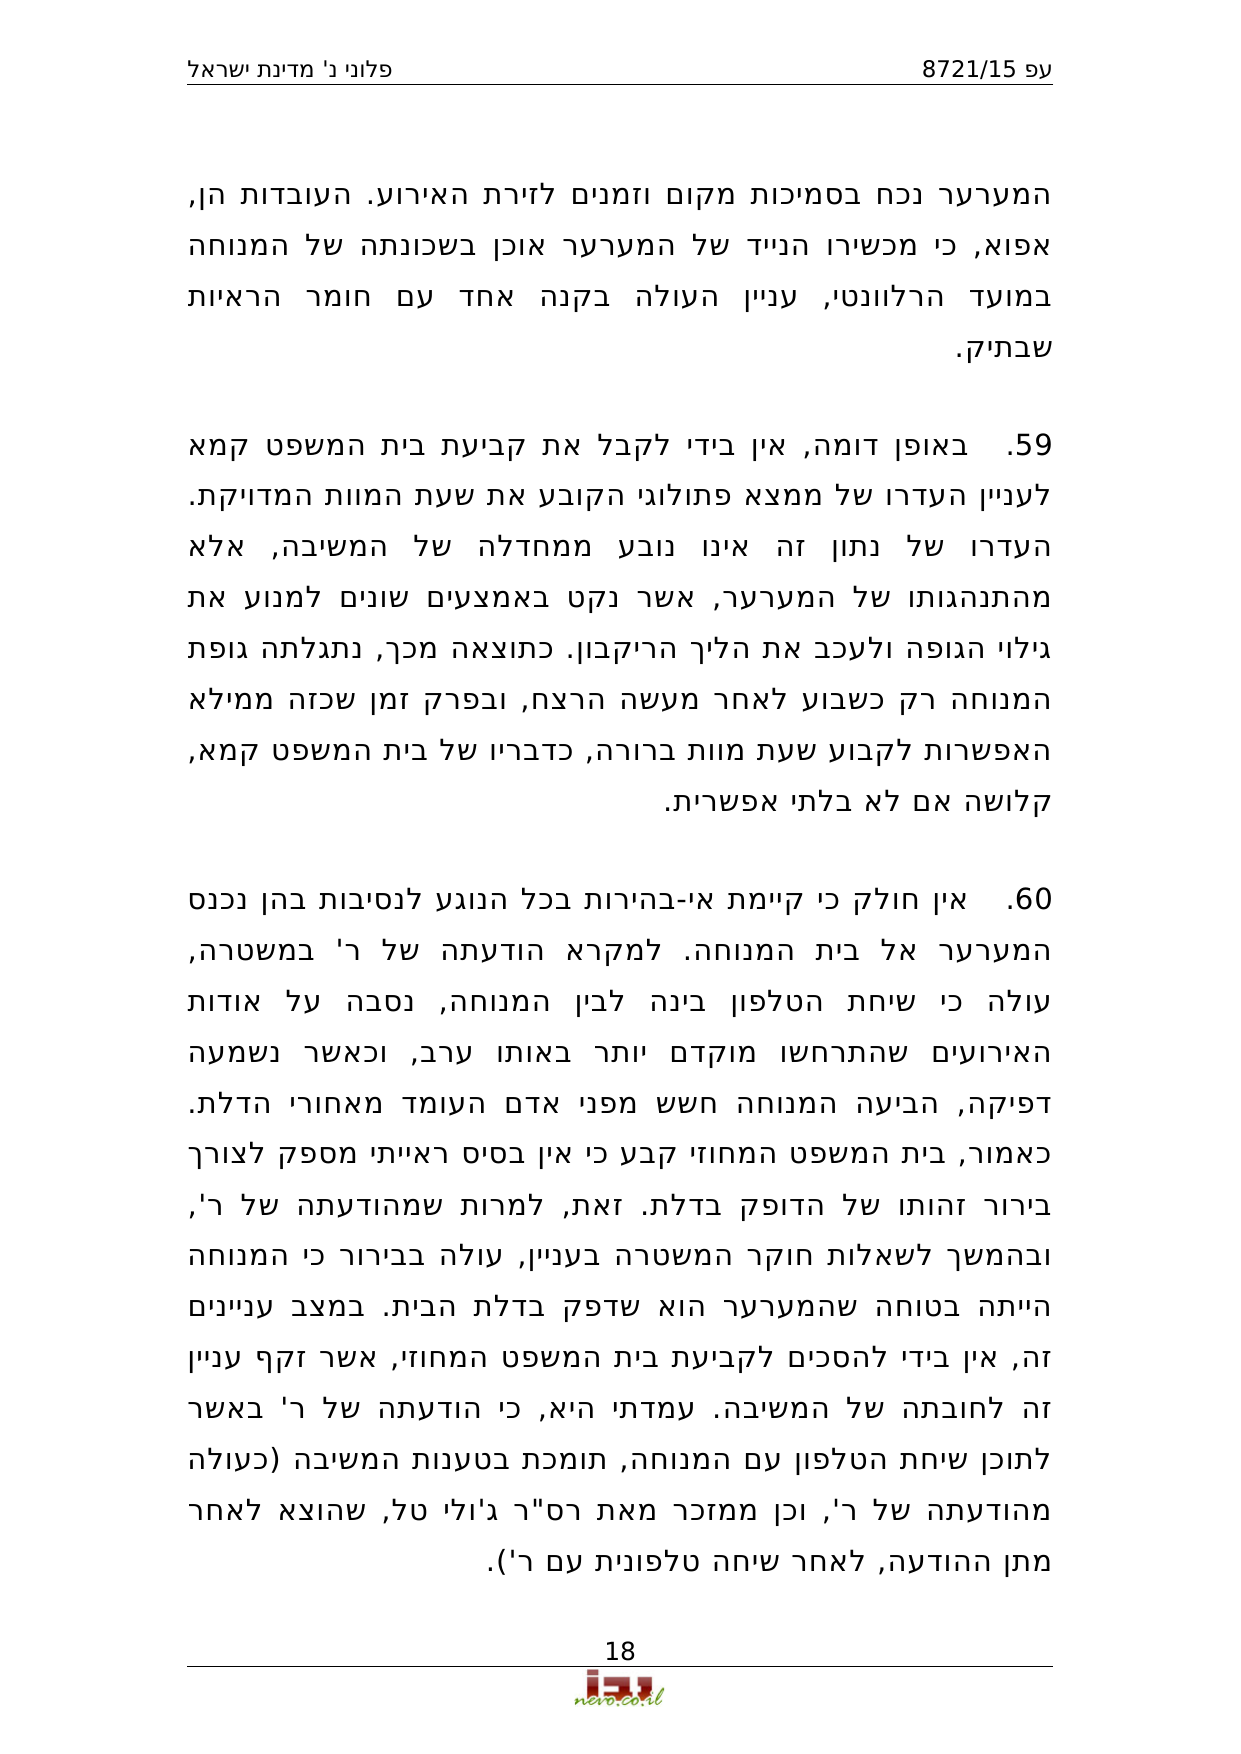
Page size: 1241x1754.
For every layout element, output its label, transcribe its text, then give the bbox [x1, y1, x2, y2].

text 59. באופן דומה, אין בידי לקבל את קביעת בית המשפט קמא לעניין העדרו של ממצא פתולוגי הקובע את שעת המוות המדויקת. העדרו של נתון זה אינו נובע ממחדלה של המשיבה, אלא מהתנהגותו של המערער, אשר נקט באמצעים שונים למנוע את גילוי הגופה ולעכב את הליך הריקבון. כתוצאה מכך, נתגלתה גופת המנוחה רק כשבוע לאחר מעשה הרצח, ובפרק זמן שכזה ממילא האפשרות לקבוע שעת מוות ברורה, כדבריו של בית המשפט קמא, קלושה אם לא בלתי אפשרית. [187, 428, 1053, 818]
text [187, 177, 1053, 364]
text 60. אין חולק כי קיימת אי-בהירות בכל הנוגע לנסיבות בהן נכנס המערער אל בית המנוחה. למקרא הודעתה של ר' במשטרה, עולה כי שיחת הטלפון בינה לבין המנוחה, נסבה על אודות האירועים שהתרחשו מוקדם יותר באותו ערב, וכאשר נשמעה דפיקה, הביעה המנוחה חשש מפני אדם העומד מאחורי הדלת. כאמור, בית המשפט המחוזי קבע כי אין בסיס ראייתי מספק לצורך בירור זהותו של הדופק בדלת. זאת, למרות שמהודעתה של ר', ובהמשך לשאלות חוקר המשטרה בעניין, עולה בבירור כי המנוחה הייתה בטוחה שהמערער הוא שדפק בדלת הבית. במצב עניינים זה, אין בידי להסכים לקביעת בית המשפט המחוזי, אשר זקף עניין זה לחובתה של המשיבה. עמדתי היא, כי הודעתה של ר' באשר לתוכן שיחת הטלפון עם המנוחה, תומכת בטענות המשיבה (כעולה מהודעתה של ר', וכן ממזכר מאת רס"ר ג'ולי טל, שהוצא לאחר מתן ההודעה, לאחר שיחה טלפונית עם ר'). [187, 882, 1053, 1578]
picture [574, 1669, 666, 1707]
